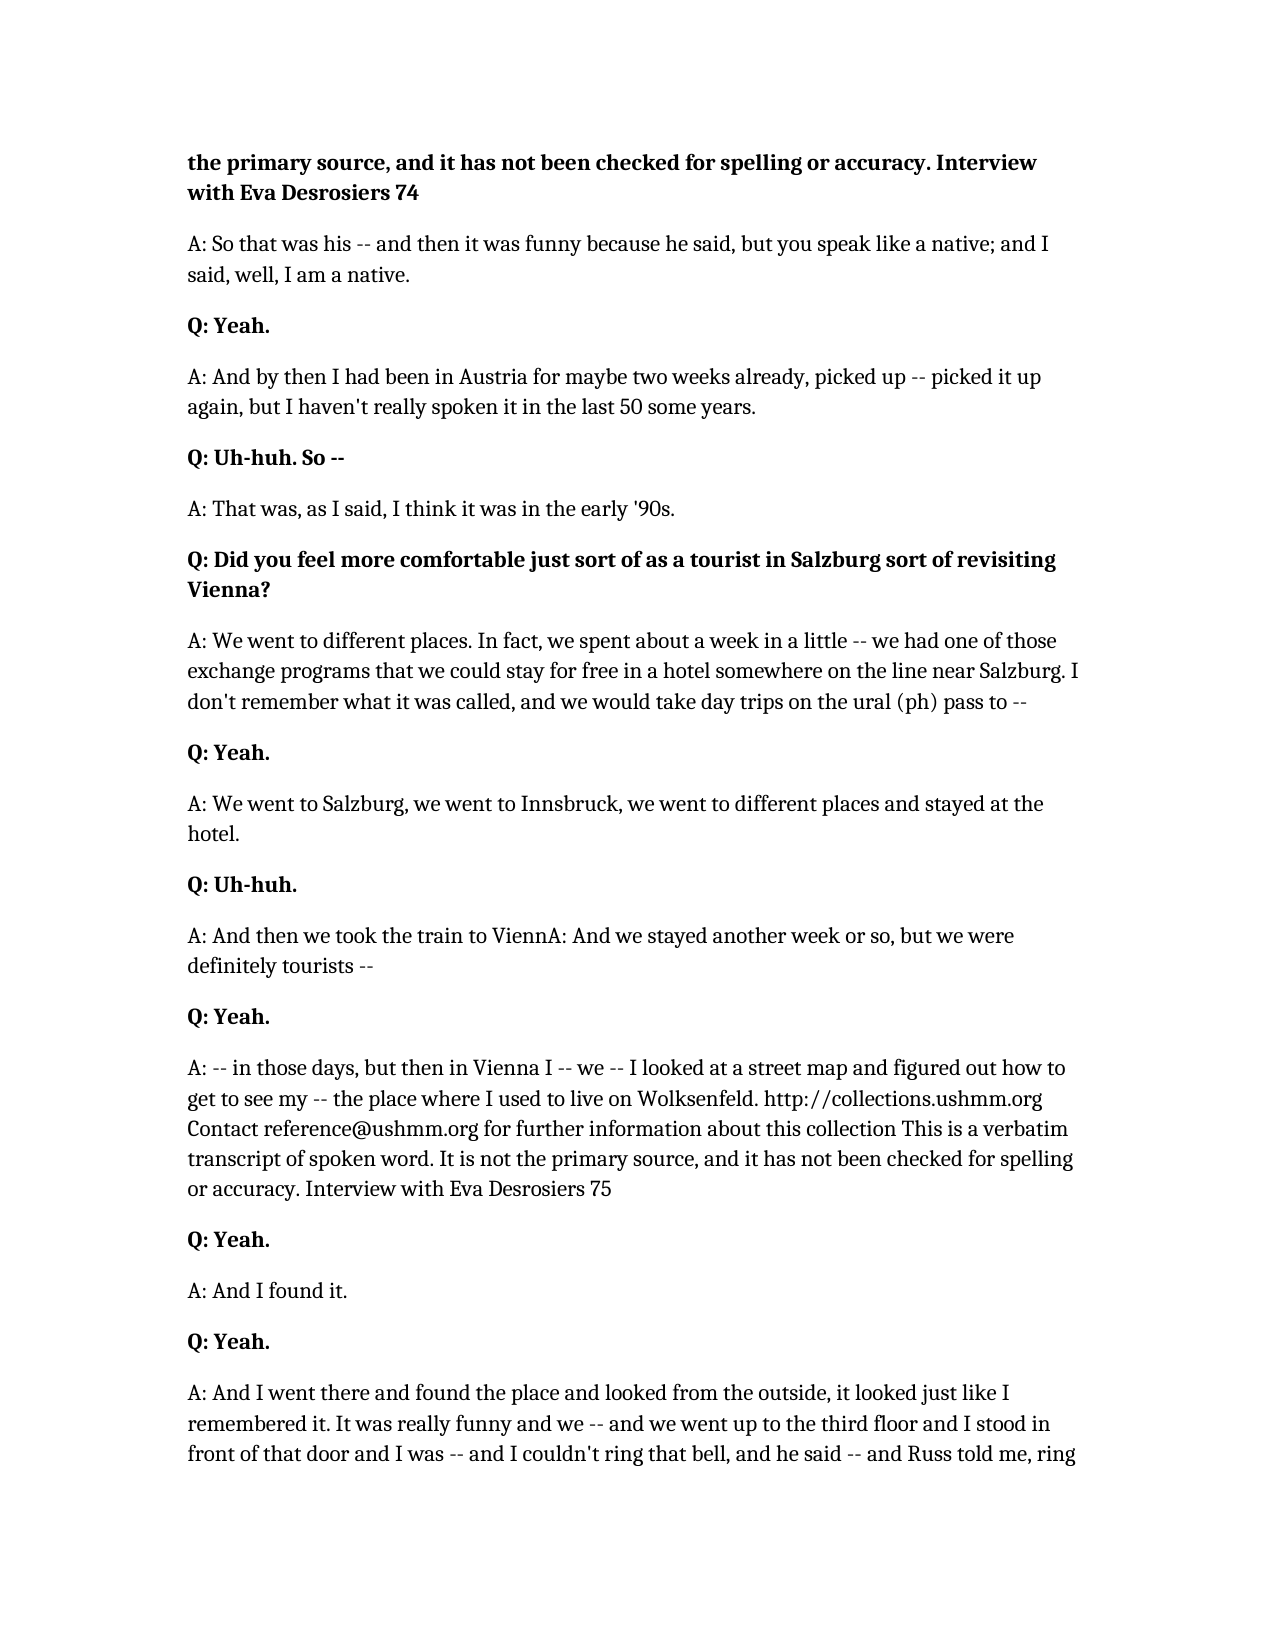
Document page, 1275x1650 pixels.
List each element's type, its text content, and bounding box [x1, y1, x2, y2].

text A: We went to Salzburg, we went to Innsbruck, we went to different places and stayed at the hotel. [187, 791, 1087, 847]
text Q: Yeah. [187, 312, 1087, 339]
text Q: Did you feel more comfortable just sort of as a tourist in Salzburg sort of revisiting Vienna? [187, 547, 1087, 603]
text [187, 1380, 1087, 1467]
text A: So that was his -- and then it was funny because he said, but you speak like a native; and I said, well, I am a native. [187, 231, 1087, 288]
text Q: Yeah. [187, 1004, 1087, 1031]
text Q: Uh-huh. [187, 872, 1087, 898]
text Q: Yeah. [187, 739, 1087, 766]
text A: That was, as I said, I think it was in the early '90s. [187, 496, 1087, 522]
text Q: Yeah. [187, 1329, 1087, 1356]
text A: We went to different places. In fact, we spent about a week in a little -- we had one of those exchange programs that we could stay for free in a hotel somewhere on the line near Salzburg. I don't remember what it was called, and we would take day trips on the ural (ph) pass to -- [187, 628, 1087, 715]
text Q: Uh-huh. So -- [187, 445, 1087, 471]
text A: -- in those days, but then in Vienna I -- we -- I looked at a street map and figured out how to get to see my -- the place where I used to live on Wolksenfeld. http://collections.ushmm.org Contact reference@ushmm.org for further information about this collection This is a verbatim transcript of spoken word. It is not the primary source, and it has not been checked for spelling or accuracy. Interview with Eva Desrosiers 75 [187, 1055, 1087, 1202]
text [187, 150, 1087, 207]
text A: And by then I had been in Austria for maybe two weeks already, picked up -- picked it up again, but I haven't really spoken it in the last 50 some years. [187, 363, 1087, 420]
text A: And I found it. [187, 1278, 1087, 1304]
text Q: Yeah. [187, 1227, 1087, 1253]
text A: And then we took the train to ViennA: And we stayed another week or so, but we were definitely tourists -- [187, 923, 1087, 979]
